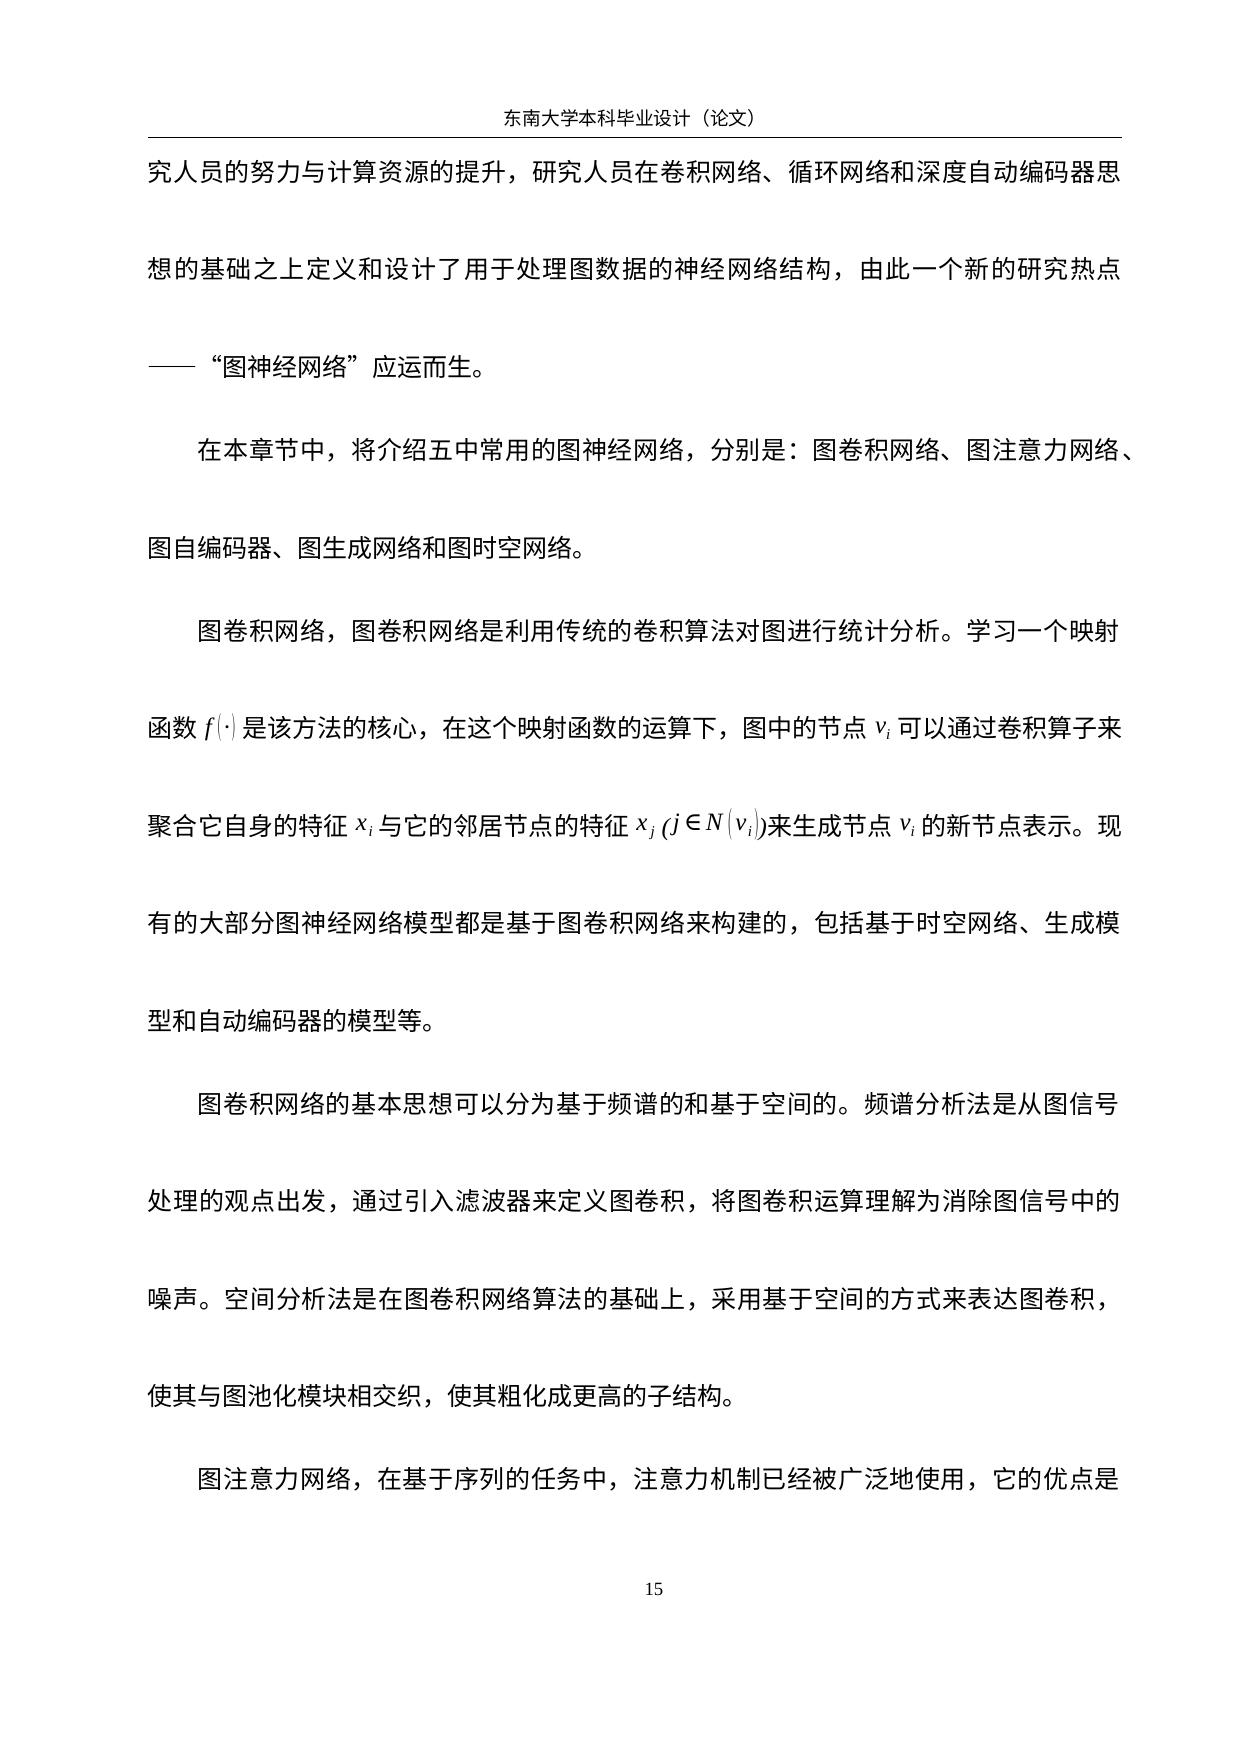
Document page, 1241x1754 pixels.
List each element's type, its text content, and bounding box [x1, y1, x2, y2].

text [148, 138, 1122, 398]
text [148, 1446, 1122, 1511]
text 图卷积网络的基本思想可以分为基于频谱的和基于空间的。频谱分析法是从图信号处理的观点出发，通过引入滤波器来定义图卷积，将图卷积运算理解为消除图信号中的噪声。空间分析法是在图卷积网络算法的基础上，采用基于空间的方式来表达图卷积，使其与图池化模块相交织，使其粗化成更高的子结构。 [148, 1070, 1122, 1427]
text 图卷积网络，图卷积网络是利用传统的卷积算法对图进行统计分析。学习一个映射函数 是该方法的核心，在这个映射函数的运算下，图中的节点 可以通过卷积算子来聚合它自身的特征 与它的邻居节点的特征 ()来生成节点 的新节点表示。现有的大部分图神经网络模型都是基于图卷积网络来构建的，包括基于时空网络、生成模型和自动编码器的模型等。 [148, 597, 1122, 1052]
text 在本章节中，将介绍五中常用的图神经网络，分别是：图卷积网络、图注意力网络、图自编码器、图生成网络和图时空网络。 [148, 416, 1122, 579]
